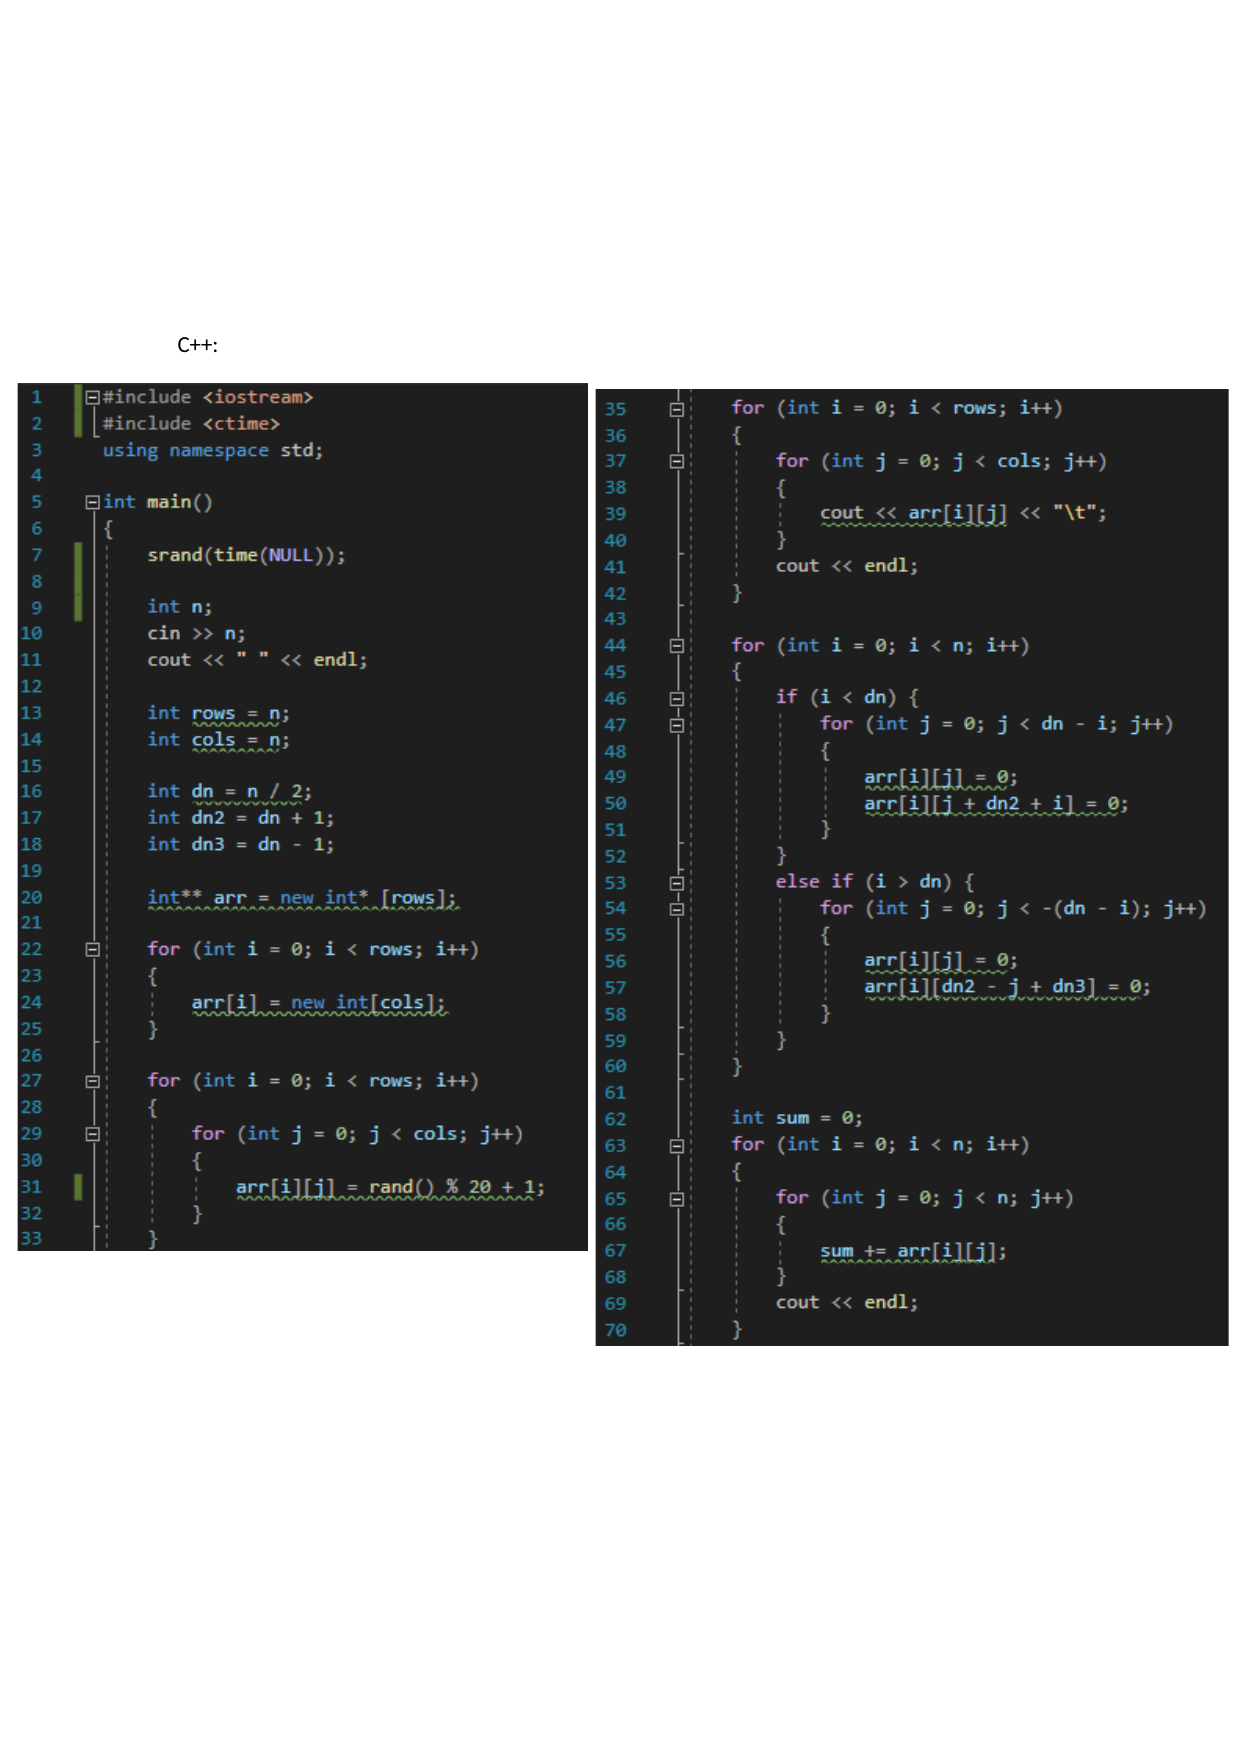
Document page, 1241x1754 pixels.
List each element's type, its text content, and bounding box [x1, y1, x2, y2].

picture [595, 389, 1229, 1346]
text C++: [177, 330, 1152, 358]
picture [17, 383, 588, 1251]
